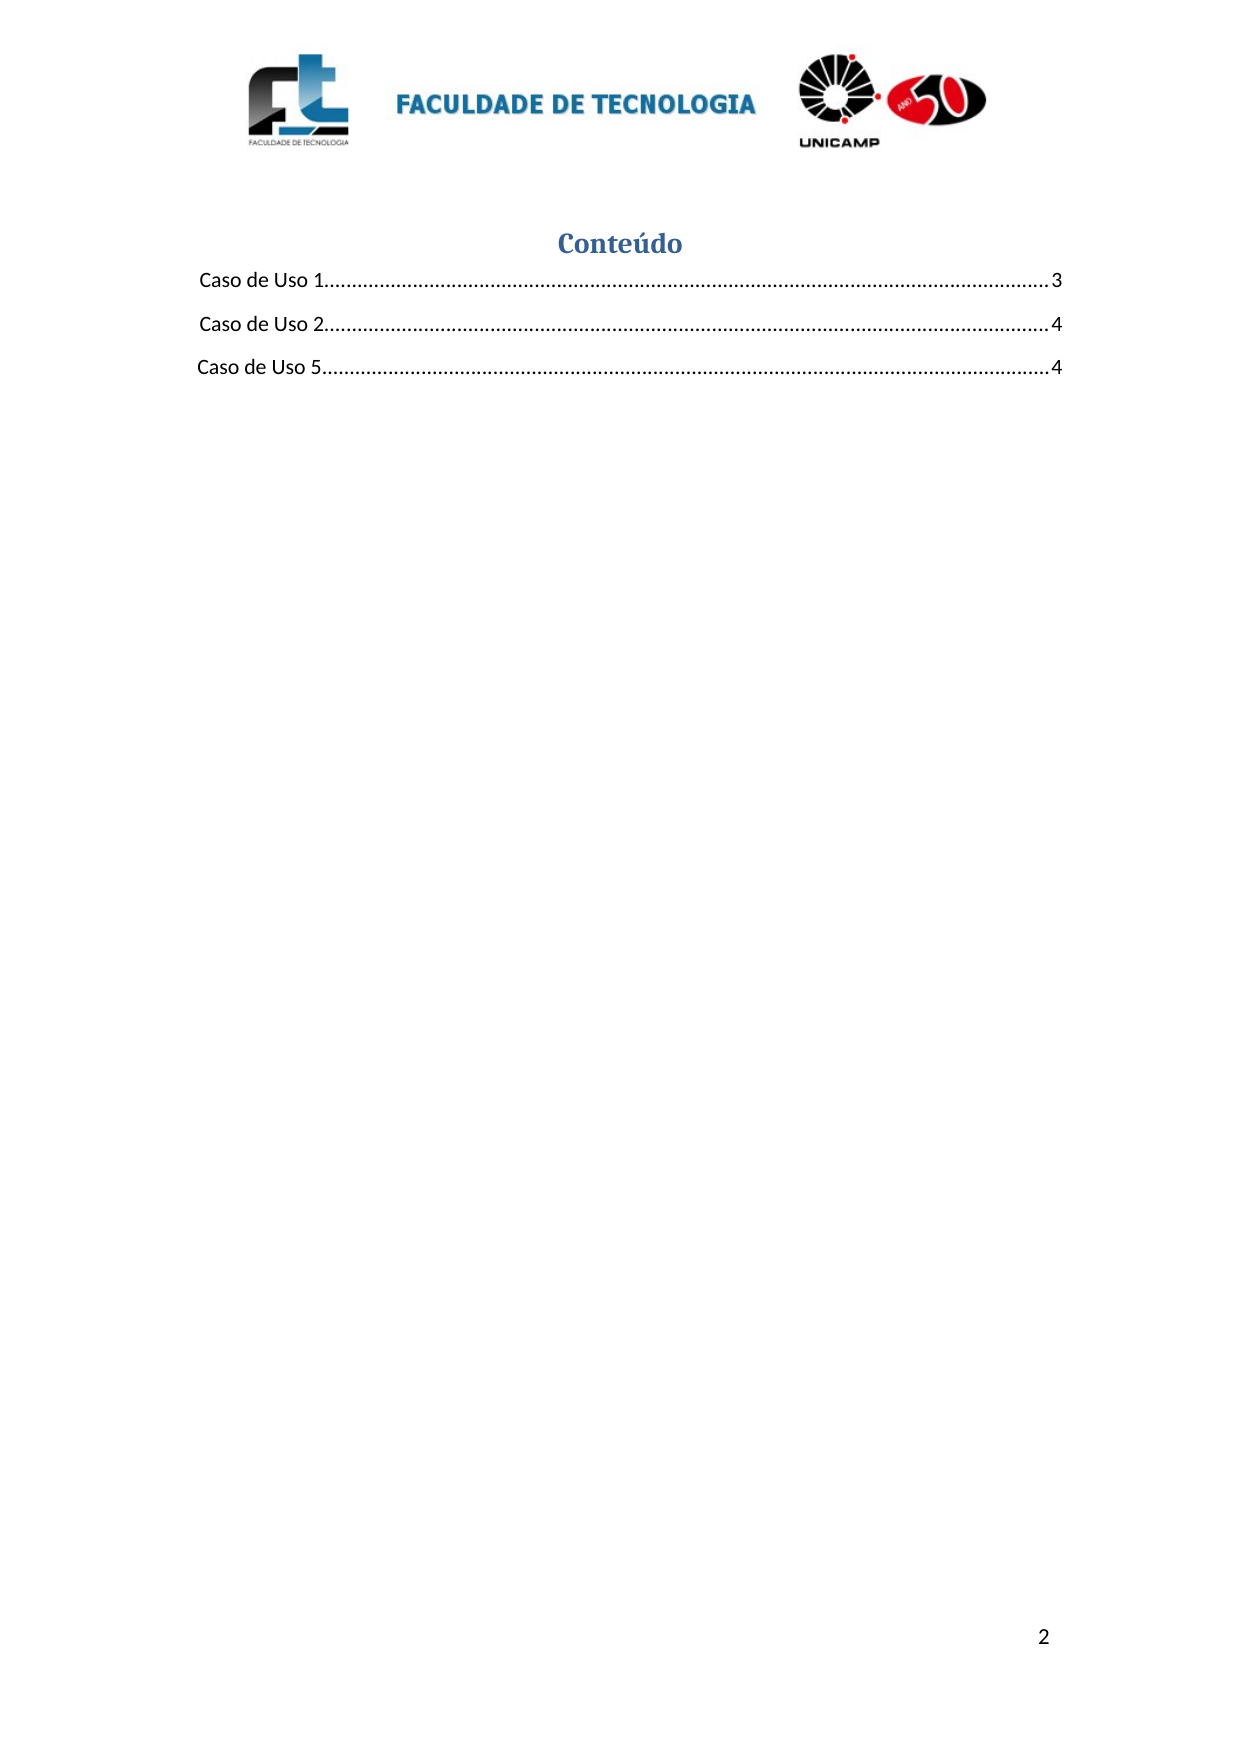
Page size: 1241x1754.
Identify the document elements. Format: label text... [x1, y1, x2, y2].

picture [236, 45, 992, 156]
text Conteúdo [332, 228, 908, 261]
